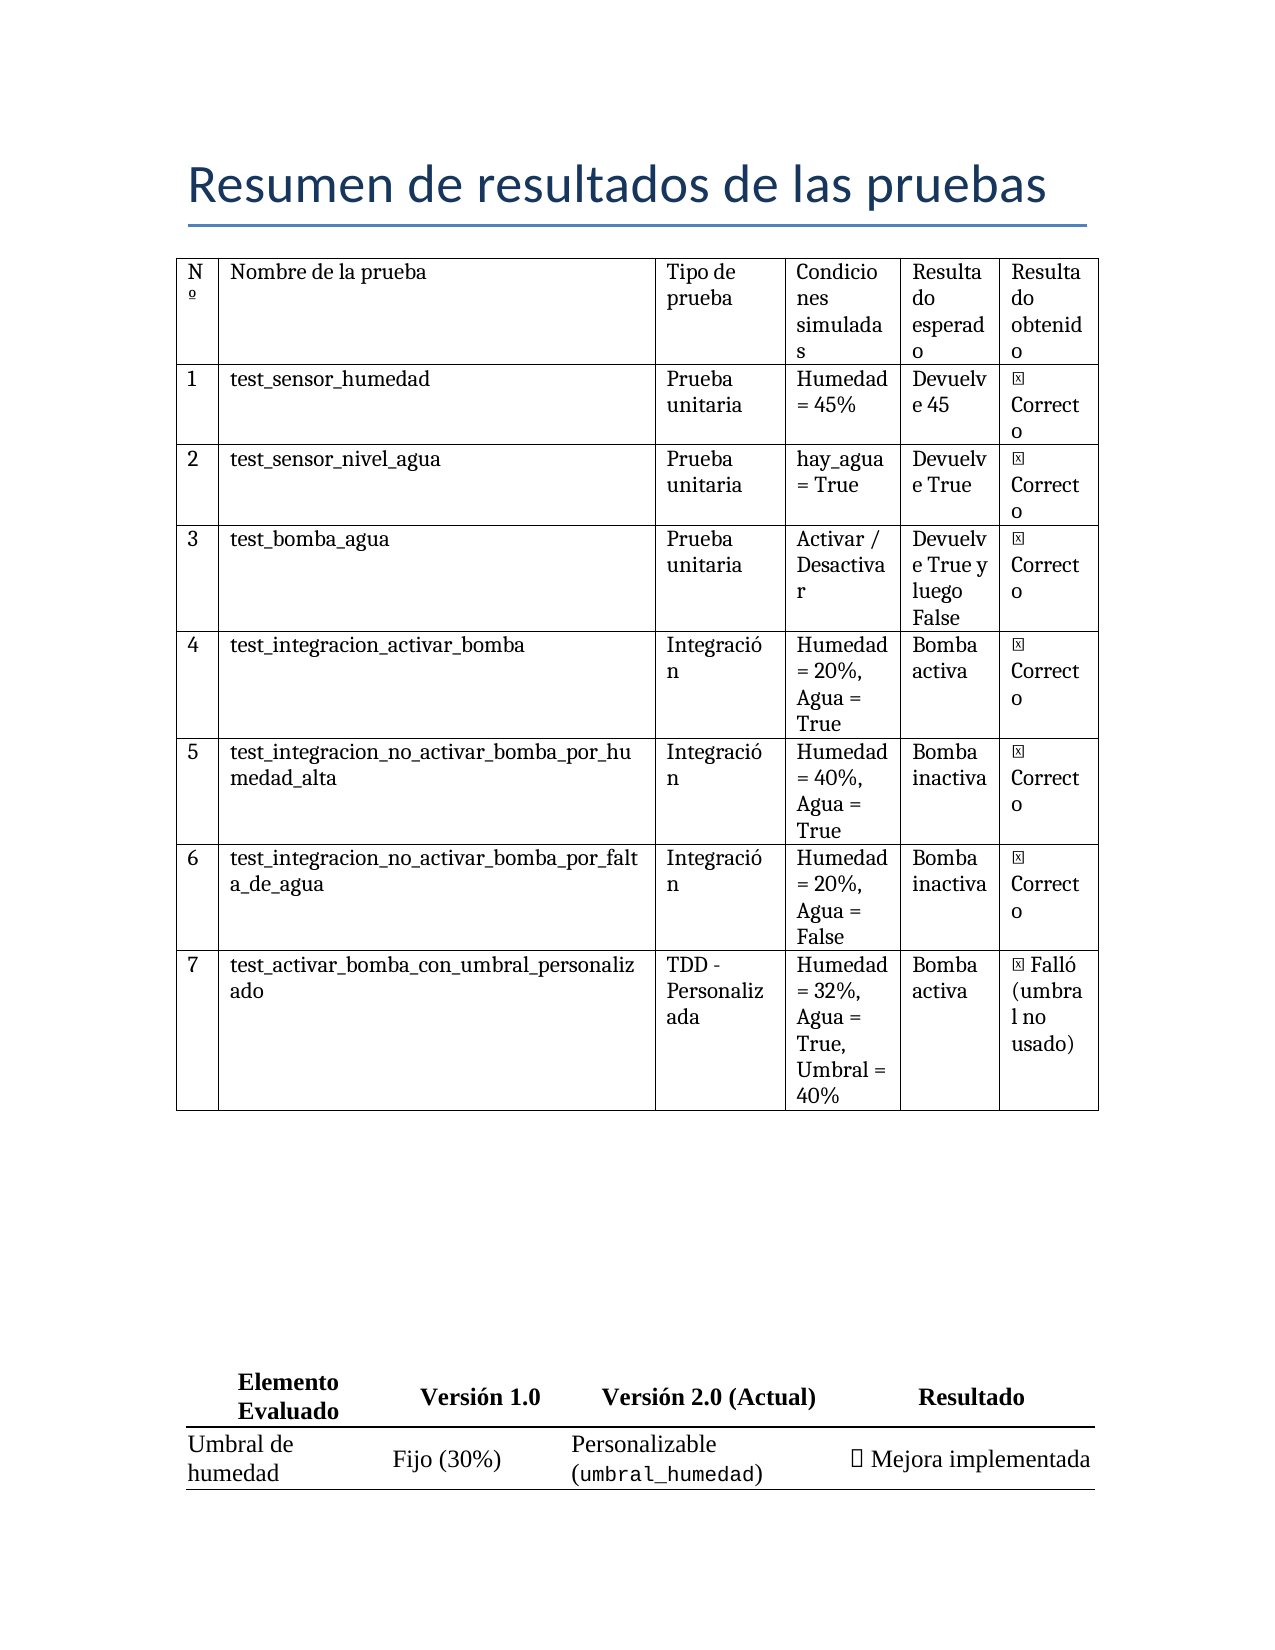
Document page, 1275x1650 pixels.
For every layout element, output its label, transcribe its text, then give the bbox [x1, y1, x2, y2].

table_cell ✅ Correcto [1000, 845, 1098, 950]
table_cell Fijo (30%) [391, 1428, 569, 1489]
table_cell Prueba unitaria [656, 526, 785, 631]
table_cell Humedad = 20%, Agua = False [786, 845, 900, 950]
table_cell Activar / Desactivar [786, 526, 900, 631]
table_cell Umbral de humedad [186, 1428, 391, 1489]
table_cell Humedad = 45% [786, 365, 900, 444]
table_cell Bomba inactiva [901, 845, 999, 950]
table_header Versión 2.0 (Actual) [570, 1366, 848, 1426]
table_cell Humedad = 40%, Agua = True [786, 739, 900, 844]
table_cell Devuelve True [901, 445, 999, 524]
table_cell Devuelve 45 [901, 365, 999, 444]
table_cell ✅ Correcto [1000, 632, 1098, 737]
table_cell Prueba unitaria [656, 365, 785, 444]
table_cell ✅ Correcto [1000, 365, 1098, 444]
table_cell test_integracion_no_activar_bomba_por_falta_de_agua [219, 845, 655, 950]
table_header Nombre de la prueba [219, 259, 655, 364]
table_cell 4 [177, 632, 218, 737]
table_cell Prueba unitaria [656, 445, 785, 524]
table_cell Integración [656, 845, 785, 950]
title Resumen de resultados de las pruebas [187, 150, 1087, 227]
table_cell ❌ Falló (umbral no usado) [1000, 951, 1098, 1109]
table_cell Integración [656, 632, 785, 737]
table_cell TDD - Personalizada [656, 951, 785, 1109]
table_cell 3 [177, 526, 218, 631]
table_cell 1 [177, 365, 218, 444]
table_header Nº [177, 259, 218, 364]
table_header Versión 1.0 [391, 1366, 569, 1426]
table_cell 5 [177, 739, 218, 844]
table_header Resultado obtenido [1000, 259, 1098, 364]
table_cell Bomba activa [901, 951, 999, 1109]
table_cell Bomba activa [901, 632, 999, 737]
table_cell test_sensor_nivel_agua [219, 445, 655, 524]
table_cell test_activar_bomba_con_umbral_personalizado [219, 951, 655, 1109]
table_header Condiciones simuladas [786, 259, 900, 364]
table_cell test_bomba_agua [219, 526, 655, 631]
table_cell test_integracion_no_activar_bomba_por_humedad_alta [219, 739, 655, 844]
table_header Tipo de prueba [656, 259, 785, 364]
table_cell 7 [177, 951, 218, 1109]
table_cell ✅ Correcto [1000, 739, 1098, 844]
table_cell ✅ Mejora implementada [848, 1428, 1095, 1489]
table_header Elemento Evaluado [186, 1366, 391, 1426]
table_cell 2 [177, 445, 218, 524]
table_cell Bomba inactiva [901, 739, 999, 844]
table_cell test_sensor_humedad [219, 365, 655, 444]
table_cell Personalizable (umbral_humedad) [570, 1428, 848, 1489]
table_cell Humedad = 20%, Agua = True [786, 632, 900, 737]
table_cell Integración [656, 739, 785, 844]
table_cell 6 [177, 845, 218, 950]
table_cell ✅ Correcto [1000, 445, 1098, 524]
table_header Resultado esperado [901, 259, 999, 364]
table_cell hay_agua = True [786, 445, 900, 524]
table_cell Devuelve True y luego False [901, 526, 999, 631]
table_header Resultado [848, 1366, 1095, 1426]
table_cell ✅ Correcto [1000, 526, 1098, 631]
table_cell Humedad = 32%, Agua = True, Umbral = 40% [786, 951, 900, 1109]
table_cell test_integracion_activar_bomba [219, 632, 655, 737]
